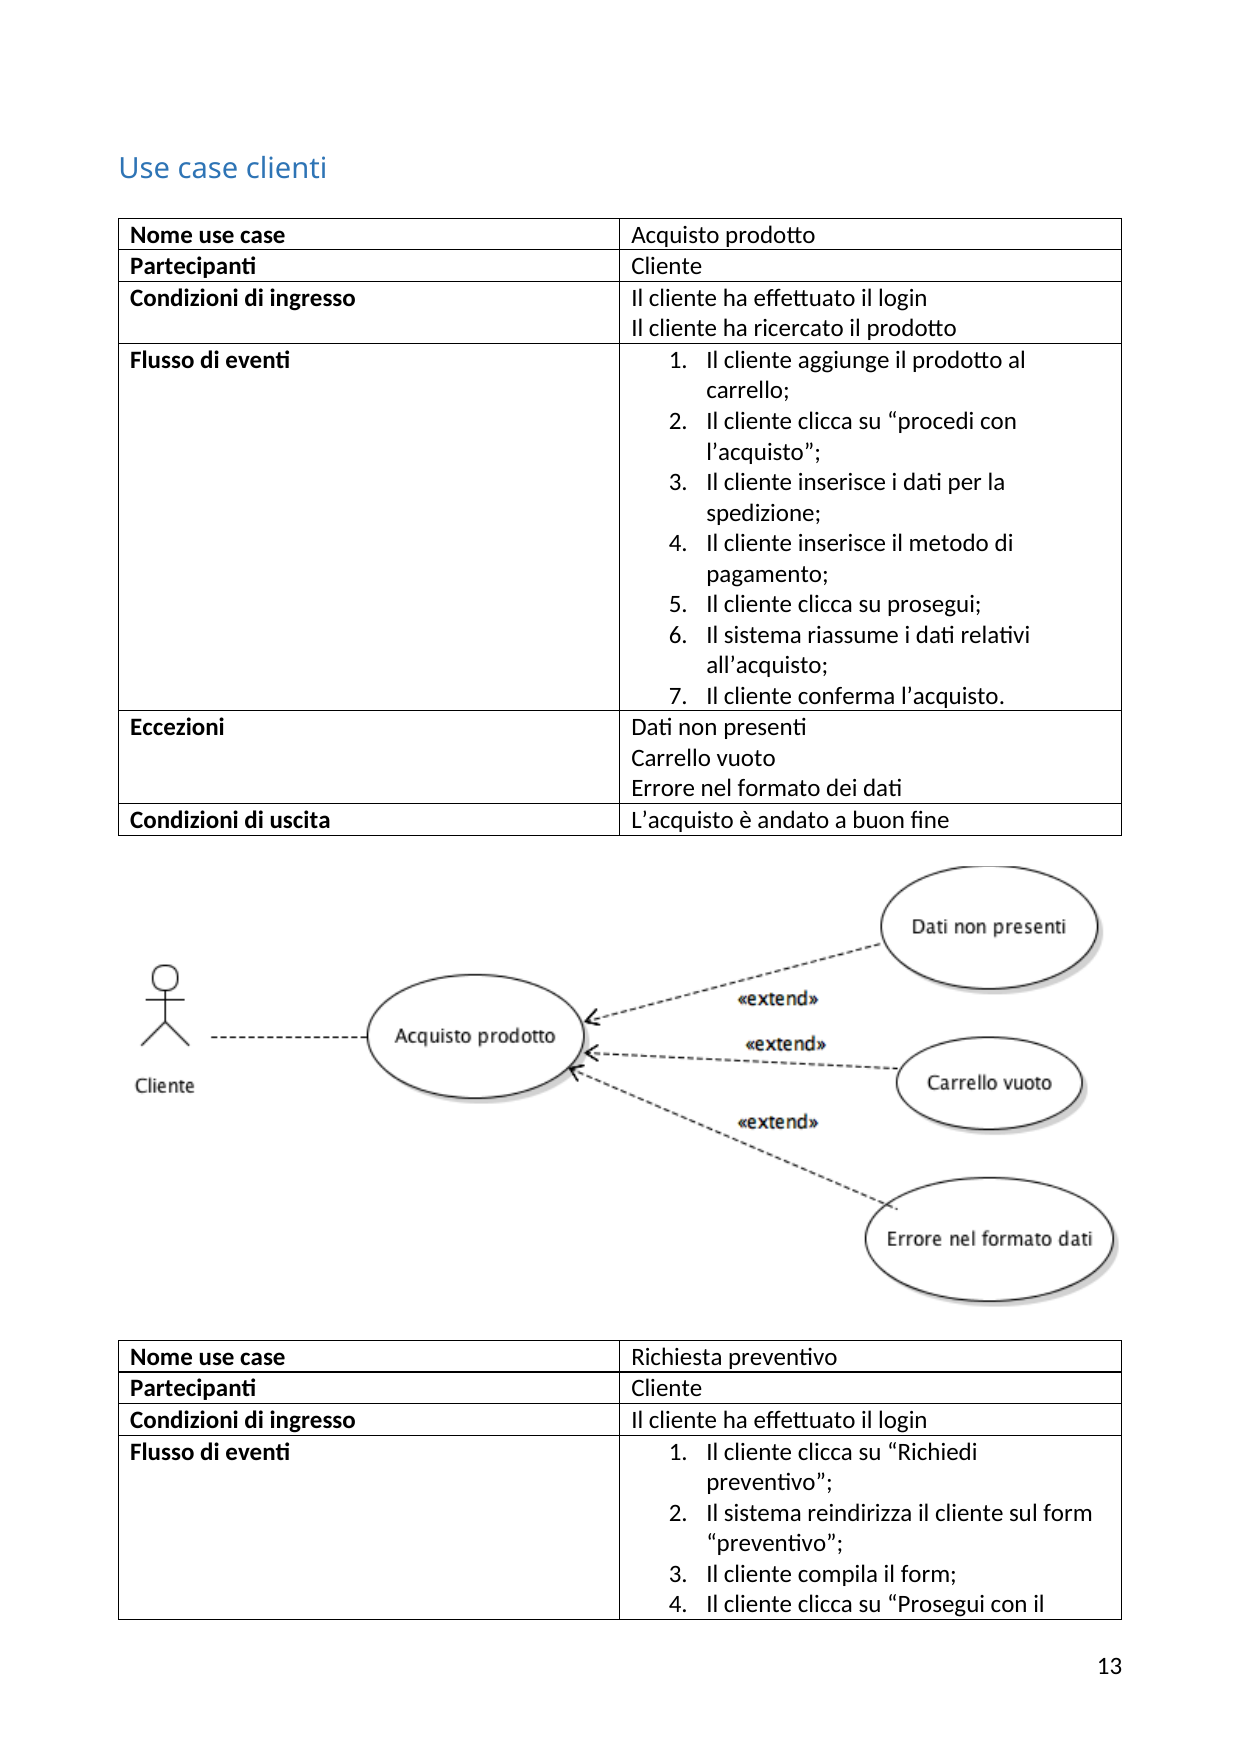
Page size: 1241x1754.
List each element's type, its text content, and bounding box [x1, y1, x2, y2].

table_cell Eccezioni [119, 711, 619, 803]
table_cell Partecipanti [119, 1373, 619, 1403]
table_header Nome use case [119, 1341, 619, 1371]
table_cell Flusso di eventi [119, 1436, 619, 1619]
table_header Nome use case [119, 219, 619, 249]
table_cell L’acquisto è andato a buon fine [620, 804, 1121, 834]
table_cell Condizioni di ingresso [119, 282, 619, 343]
table_cell Dati non presenti Carrello vuoto Errore nel formato dei dati [620, 711, 1121, 803]
table_header Acquisto prodotto [620, 219, 1121, 249]
table_cell Partecipanti [119, 250, 619, 281]
table_cell Cliente [620, 1373, 1121, 1403]
table_cell Condizioni di uscita [119, 804, 619, 834]
table_cell Il cliente aggiunge il prodotto al carrello; Il cliente clicca su “procedi con l’acquisto”; Il cliente inserisce i dati per la spedizione; Il cliente inserisce il metodo di pagamento; Il cliente clicca su prosegui; Il sistema riassume i dati relativi all’acquisto; Il cliente conferma l’acquisto. [620, 344, 1121, 710]
table_cell Cliente [620, 250, 1121, 281]
table_cell Il cliente ha effettuato il login [620, 1404, 1121, 1434]
table_cell Flusso di eventi [119, 344, 619, 710]
table_cell Condizioni di ingresso [119, 1404, 619, 1434]
table_header Richiesta preventivo [620, 1341, 1121, 1371]
picture [118, 866, 1122, 1310]
subtitle Use case clienti [118, 148, 1122, 187]
table_cell Il cliente ha effettuato il login Il cliente ha ricercato il prodotto [620, 282, 1121, 343]
